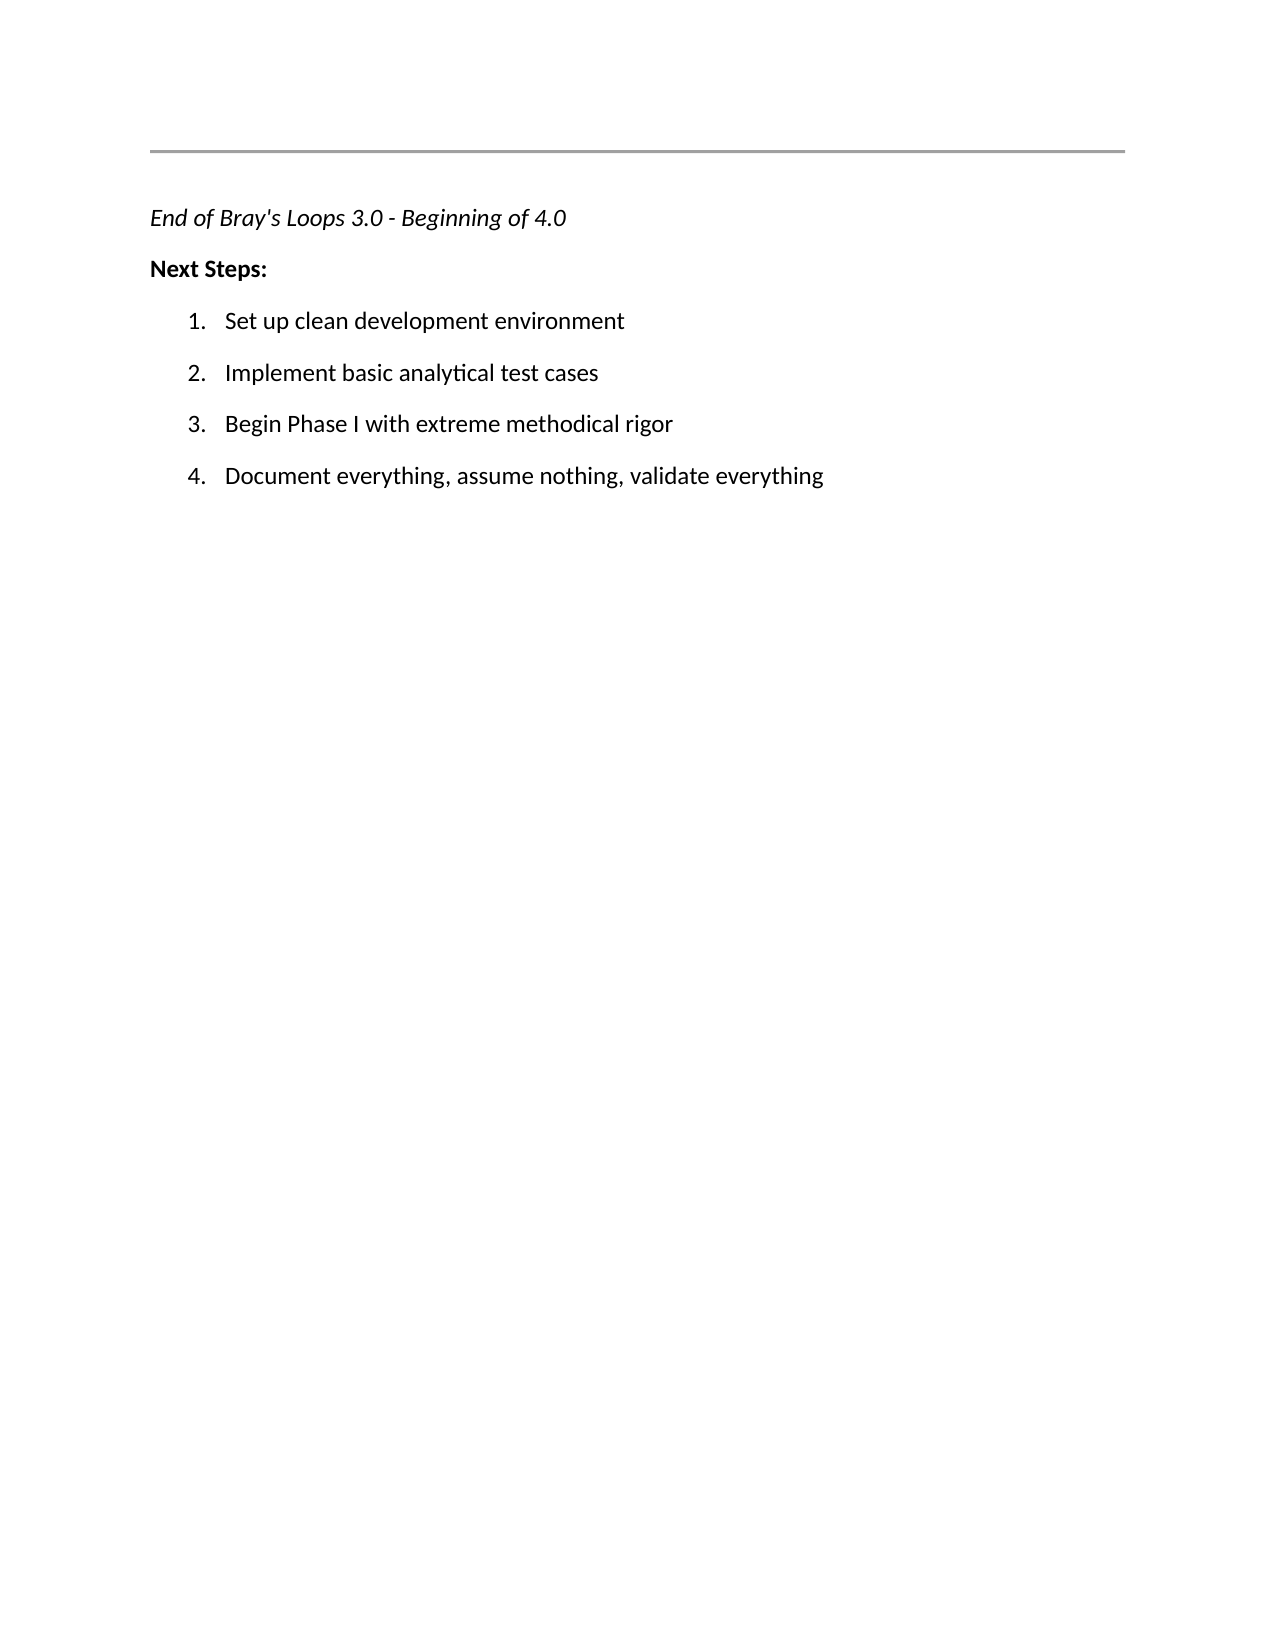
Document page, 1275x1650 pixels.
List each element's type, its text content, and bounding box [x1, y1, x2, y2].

text Next Steps: [150, 253, 1125, 284]
list Begin Phase I with extreme methodical rigor [187, 408, 1125, 439]
text End of Bray's Loops 3.0 - Beginning of 4.0 [150, 202, 1125, 232]
list Set up clean development environment [187, 305, 1125, 336]
list Document everything, assume nothing, validate everything [187, 460, 1125, 491]
list Implement basic analytical test cases [187, 357, 1125, 387]
